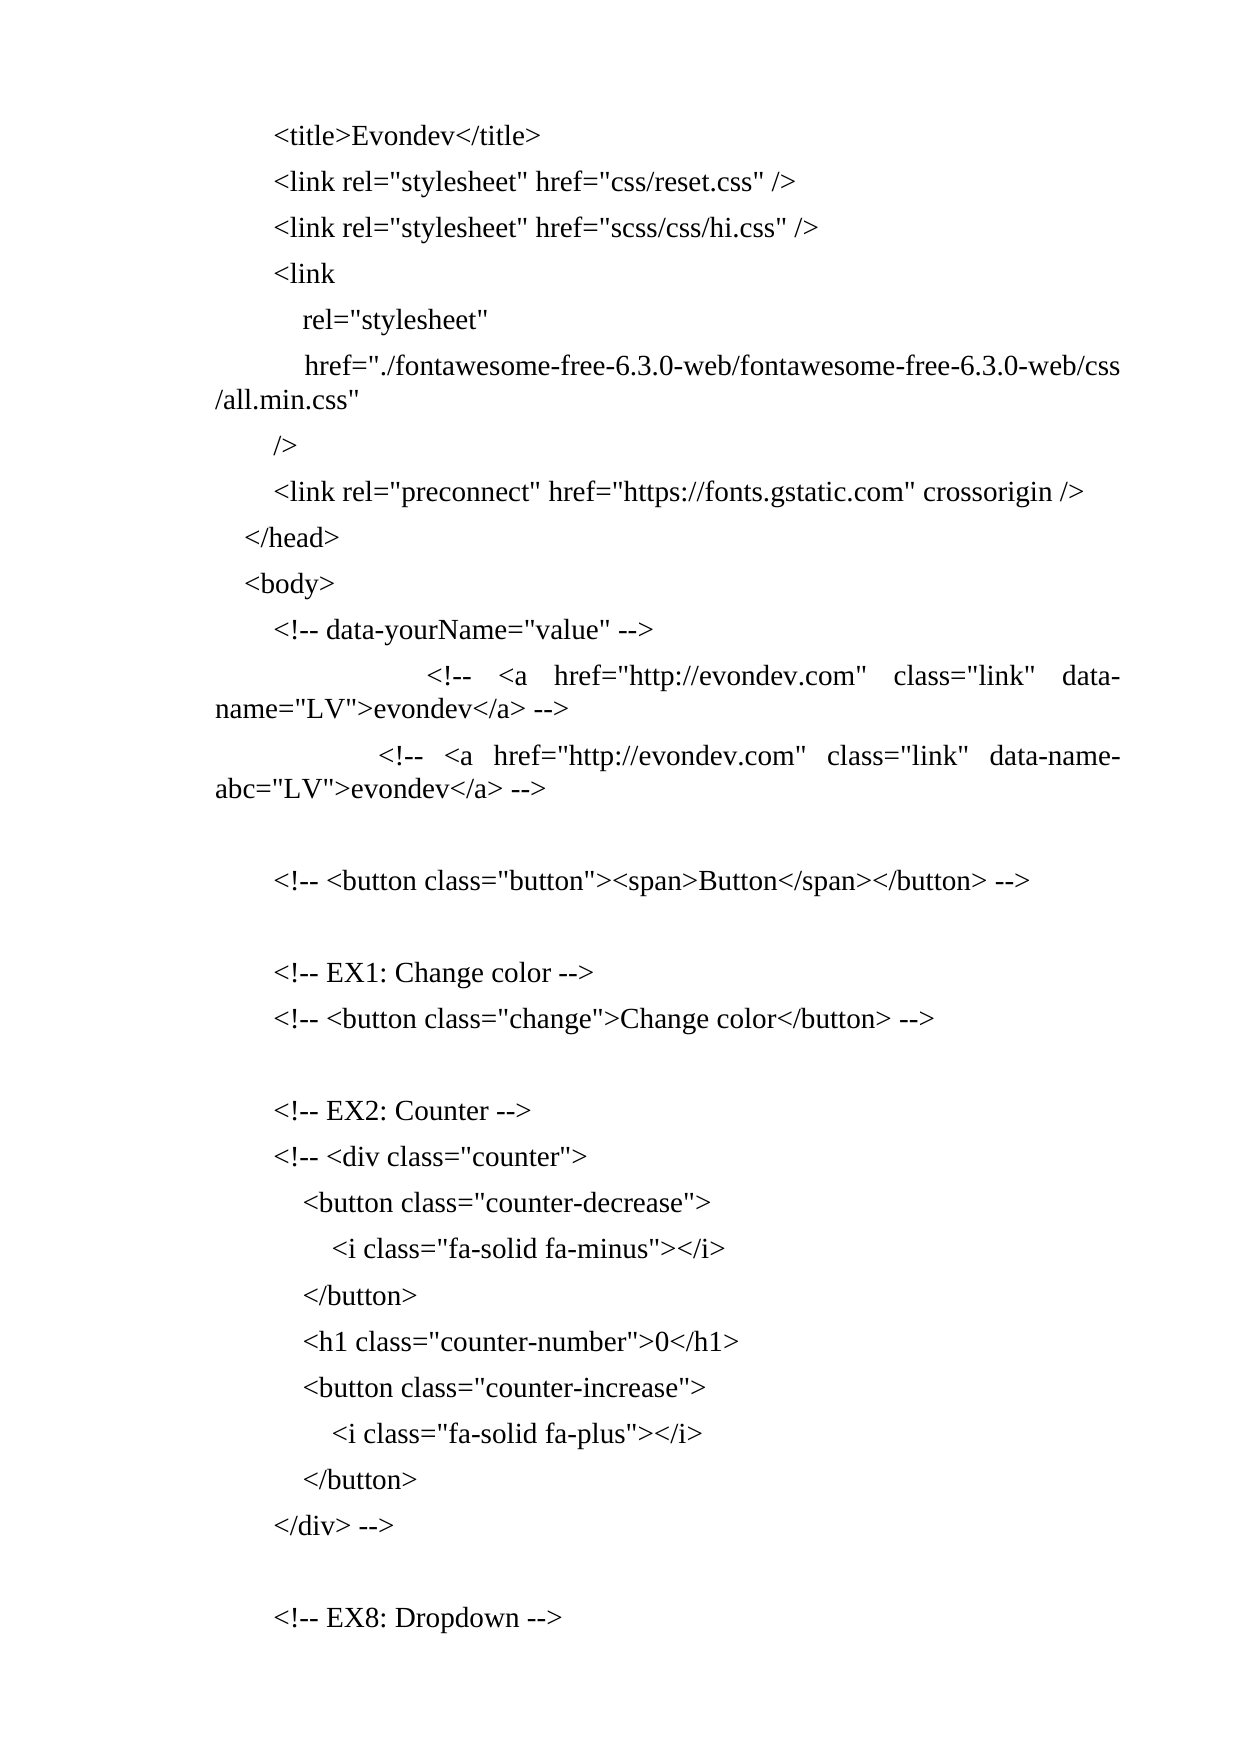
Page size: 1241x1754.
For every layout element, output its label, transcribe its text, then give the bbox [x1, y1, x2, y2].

text <button class="counter-decrease"> [215, 1186, 1122, 1219]
text <!-- <a href="http://evondev.com" class="link" data-name="LV">evondev</a> --> [215, 658, 1122, 725]
text <!-- <button class="change">Change color</button> --> [215, 1001, 1122, 1035]
text <!-- <div class="counter"> [215, 1139, 1122, 1173]
text </button> [215, 1462, 1122, 1495]
text </button> [215, 1278, 1122, 1311]
text <!-- data-yourName="value" --> [215, 612, 1122, 646]
text <link rel="preconnect" href="https://fonts.gstatic.com" crossorigin /> [215, 474, 1122, 507]
text /> [215, 428, 1122, 461]
text <link [215, 256, 1122, 290]
text <!-- EX2: Counter --> [215, 1093, 1122, 1127]
text <body> [215, 566, 1122, 599]
text <i class="fa-solid fa-plus"></i> [215, 1416, 1122, 1449]
text </head> [215, 520, 1122, 553]
text <button class="counter-increase"> [215, 1370, 1122, 1403]
text <!-- EX1: Change color --> [215, 955, 1122, 989]
text <link rel="stylesheet" href="scss/css/hi.css" /> [215, 210, 1122, 244]
text <i class="fa-solid fa-minus"></i> [215, 1232, 1122, 1265]
text </div> --> [215, 1508, 1122, 1541]
text <!-- <a href="http://evondev.com" class="link" data-name-abc="LV">evondev</a> --> [215, 738, 1122, 805]
text href="./fontawesome-free-6.3.0-web/fontawesome-free-6.3.0-web/css/all.min.css" [215, 348, 1122, 415]
text rel="stylesheet" [215, 302, 1122, 336]
text <link rel="stylesheet" href="css/reset.css" /> [215, 164, 1122, 198]
text <!-- <button class="button"><span>Button</span></button> --> [215, 863, 1122, 897]
text <h1 class="counter-number">0</h1> [215, 1324, 1122, 1357]
text <title>Evondev</title> [215, 118, 1122, 152]
text <!-- EX8: Dropdown --> [215, 1600, 1122, 1633]
